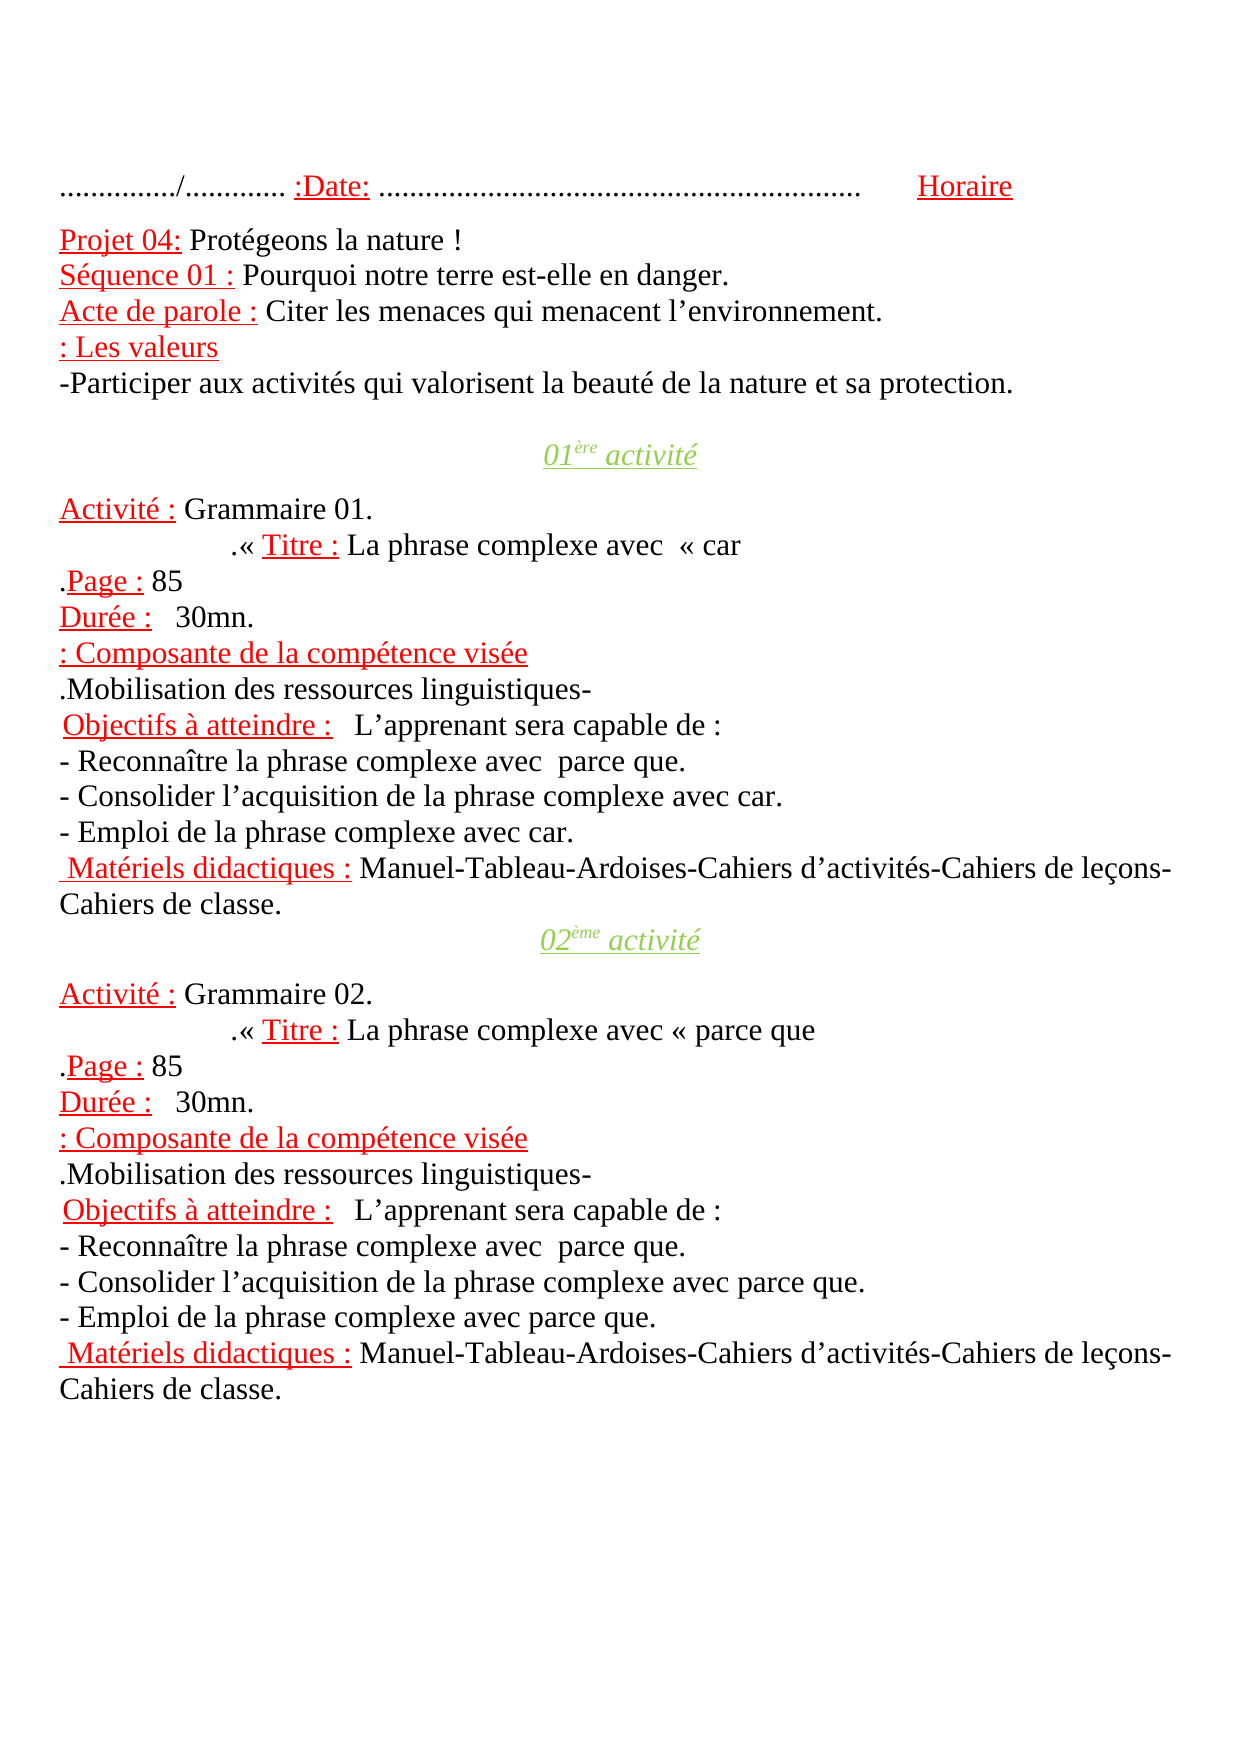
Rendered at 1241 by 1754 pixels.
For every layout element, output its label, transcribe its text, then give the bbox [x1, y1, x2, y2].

text Les valeurs : [59, 328, 1240, 364]
text - Emploi de la phrase complexe avec car. [59, 814, 1181, 849]
text - Emploi de la phrase complexe avec parce que. [59, 1299, 1181, 1335]
text - Reconnaître la phrase complexe avec parce que. [59, 1227, 1181, 1263]
text Page : 85. [59, 562, 1240, 598]
text Séquence 01 : Pourquoi notre terre est-elle en danger. [59, 257, 1181, 293]
list Matériels didactiques : Manuel-Tableau-Ardoises-Cahiers d’activités-Cahiers de leçons-Cahiers de classe. [59, 849, 1181, 921]
text Activité : Grammaire 02. [59, 975, 1181, 1011]
text - Reconnaître la phrase complexe avec parce que. [59, 742, 1181, 778]
text Composante de la compétence visée : [59, 634, 1240, 670]
text - Consolider l’acquisition de la phrase complexe avec car. [59, 778, 1181, 814]
text Titre : La phrase complexe avec « parce que ». [59, 1011, 1240, 1047]
text Objectifs à atteindre : L’apprenant sera capable de : [0, 706, 1181, 742]
text Activité : Grammaire 01. [59, 490, 1181, 526]
text -Participer aux activités qui valorisent la beauté de la nature et sa protection. [59, 364, 1181, 400]
text -Mobilisation des ressources linguistiques. [59, 670, 1240, 706]
text 02ème activité [59, 921, 1181, 957]
text Composante de la compétence visée : [59, 1119, 1240, 1155]
text 01ère activité [59, 436, 1181, 472]
text Projet 04: Protégeons la nature ! [59, 221, 1181, 257]
text Date: .............................................................. Horaire: ............./............... [59, 167, 1240, 203]
text Titre : La phrase complexe avec « car ». [59, 526, 1240, 562]
text -Mobilisation des ressources linguistiques. [59, 1155, 1240, 1191]
text Durée : 30mn. [59, 1083, 1181, 1119]
text Durée : 30mn. [59, 598, 1181, 634]
text Acte de parole : Citer les menaces qui menacent l’environnement. [59, 293, 1181, 328]
text Page : 85. [59, 1047, 1240, 1083]
text - Consolider l’acquisition de la phrase complexe avec parce que. [59, 1263, 1181, 1299]
list Matériels didactiques : Manuel-Tableau-Ardoises-Cahiers d’activités-Cahiers de leçons-Cahiers de classe. [59, 1335, 1181, 1407]
text Objectifs à atteindre : L’apprenant sera capable de : [0, 1191, 1181, 1227]
